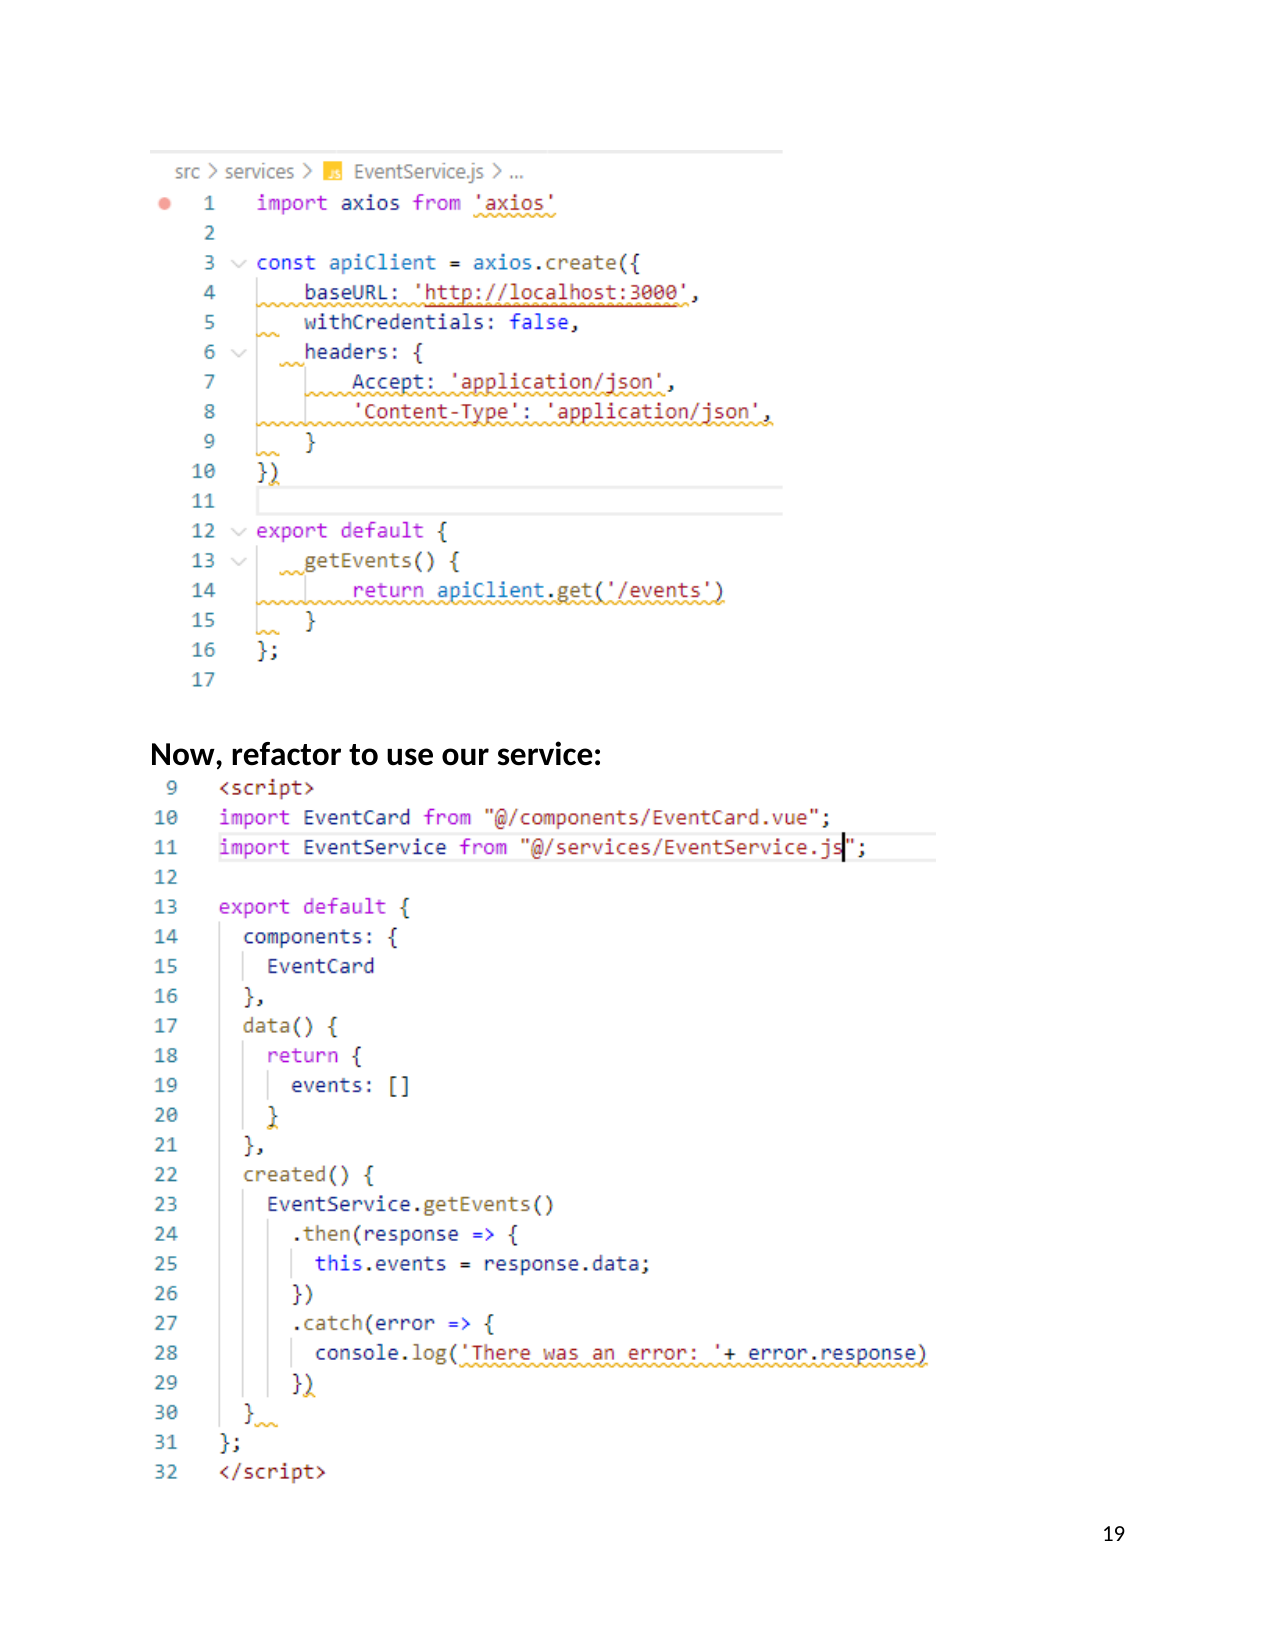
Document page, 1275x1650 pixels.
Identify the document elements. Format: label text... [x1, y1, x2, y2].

picture [150, 150, 783, 693]
text Now, refactor to use our service: [150, 733, 1125, 774]
picture [150, 773, 936, 1493]
